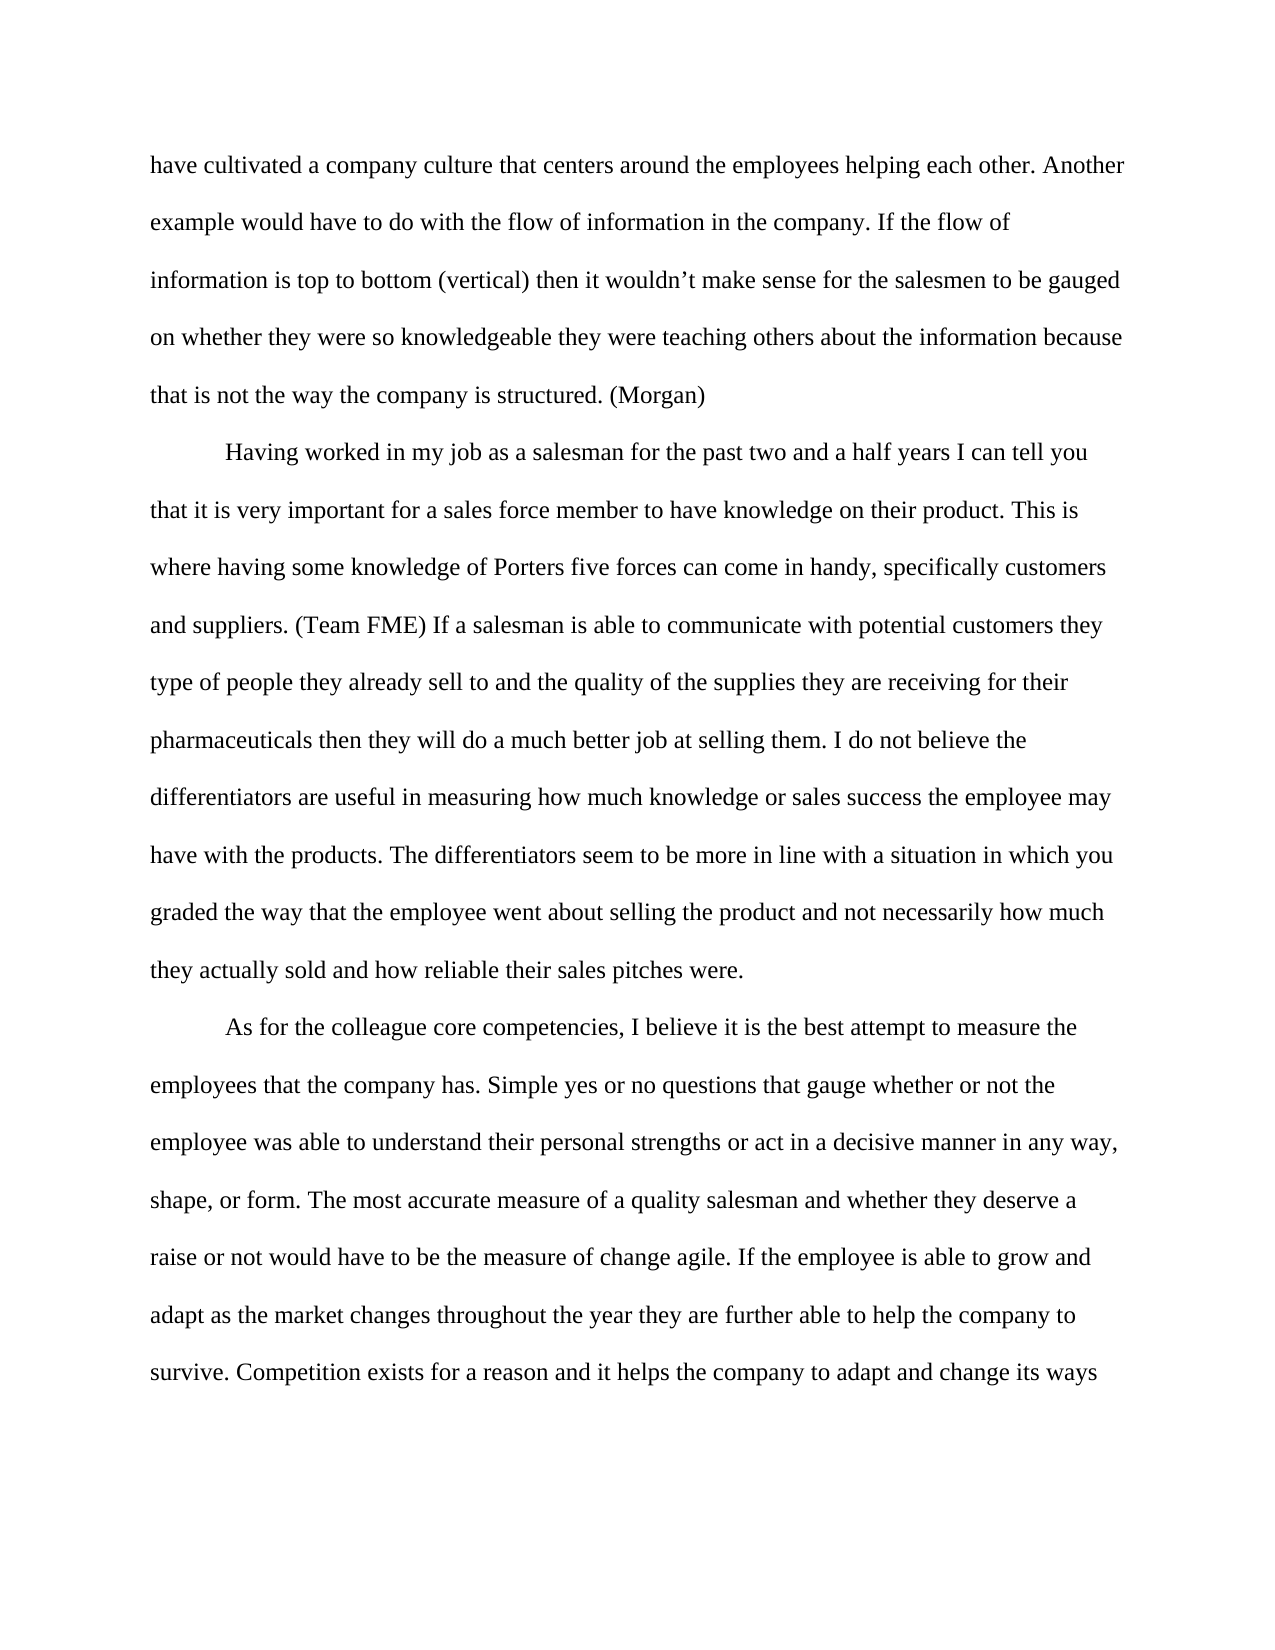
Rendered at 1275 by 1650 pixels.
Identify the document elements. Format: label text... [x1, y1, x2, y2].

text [150, 150, 1125, 409]
text Having worked in my job as a salesman for the past two and a half years I can tell you that it is very important for a sales force member to have knowledge on their product. This is where having some knowledge of Porters five forces can come in handy, specifically customers and suppliers. (Team FME) If a salesman is able to communicate with potential customers they type of people they already sell to and the quality of the supplies they are receiving for their pharmaceuticals then they will do a much better job at selling them. I do not believe the differentiators are useful in measuring how much knowledge or sales success the employee may have with the products. The differentiators seem to be more in line with a situation in which you graded the way that the employee went about selling the product and not necessarily how much they actually sold and how reliable their sales pitches were. [150, 437, 1125, 984]
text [150, 1012, 1125, 1386]
